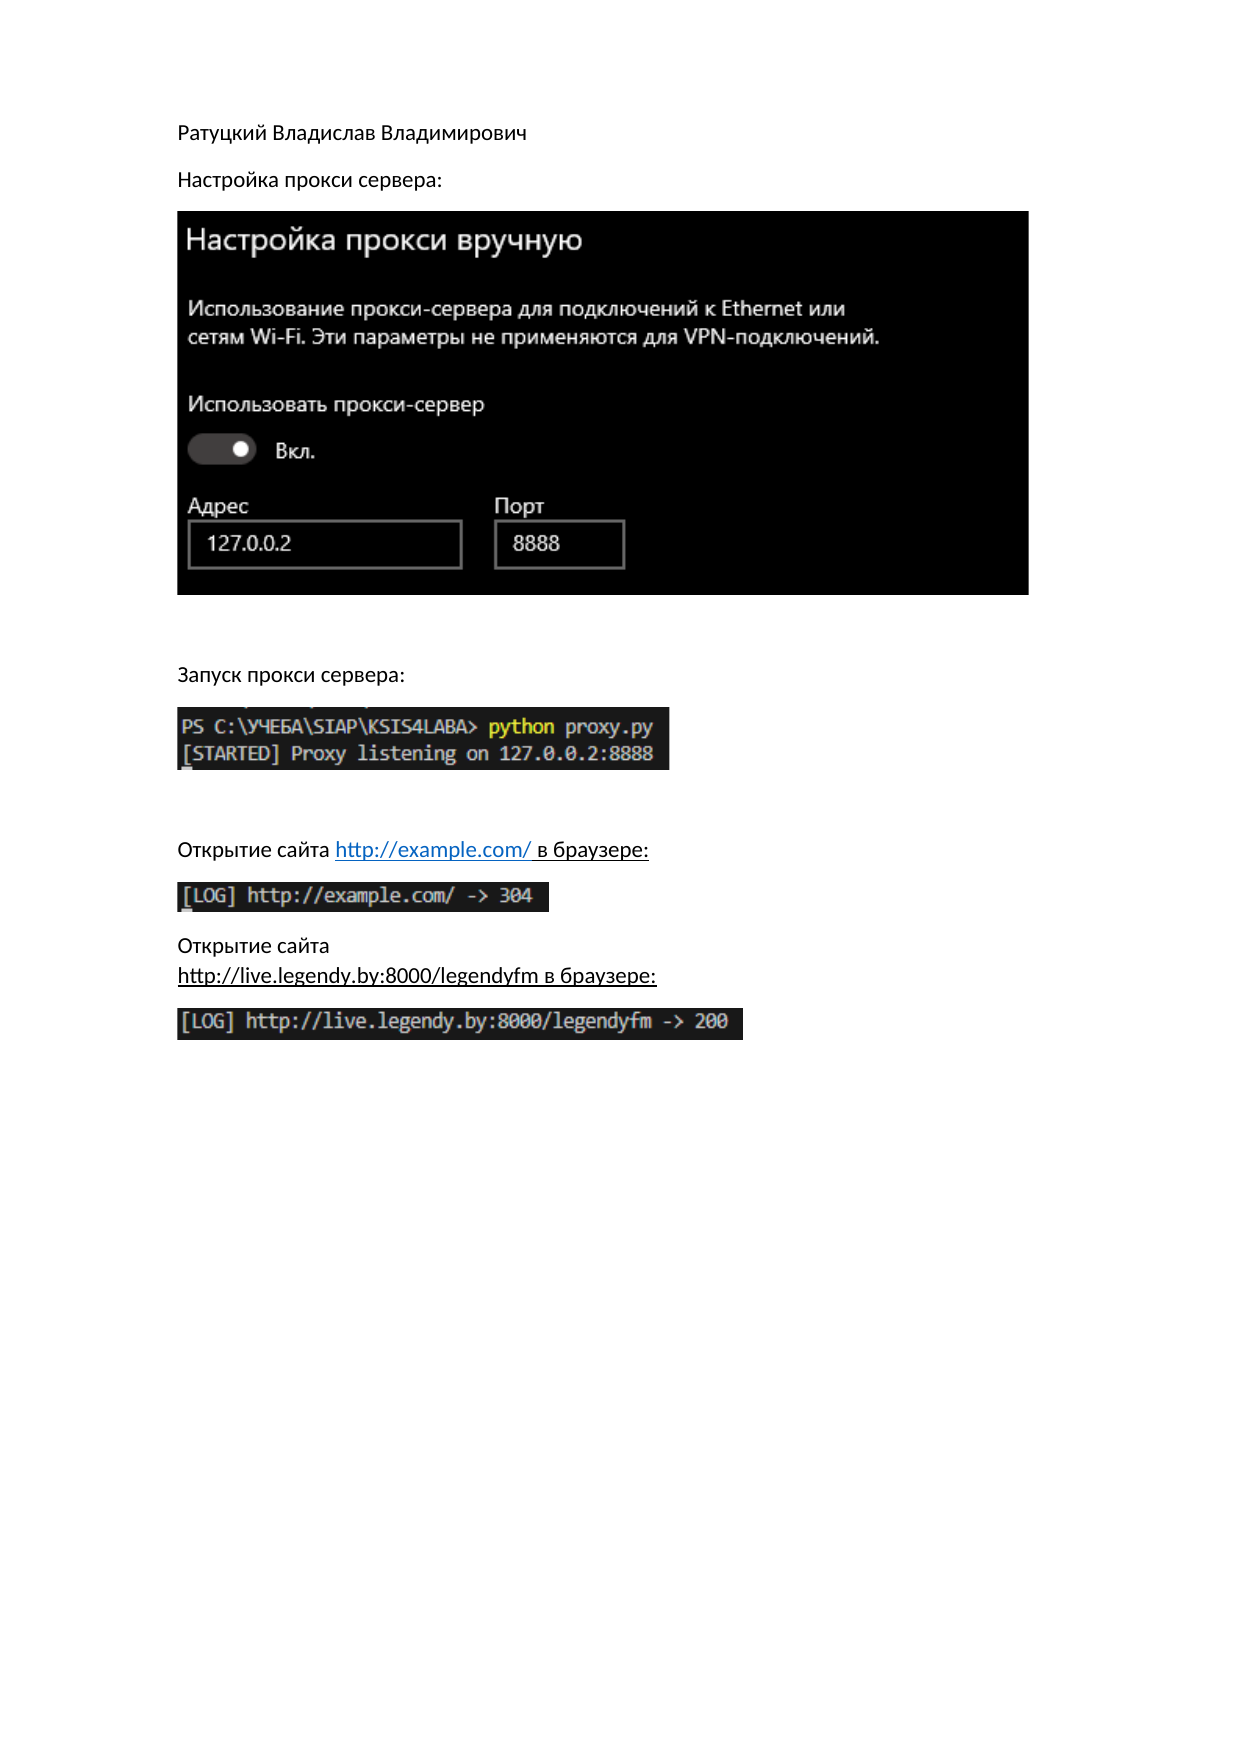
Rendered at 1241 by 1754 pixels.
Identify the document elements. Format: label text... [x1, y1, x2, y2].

text Открытие сайта http://example.com/ в браузере: [177, 836, 1152, 863]
text Открытие сайта http://live.legendy.by:8000/legendyfm в браузере: [177, 931, 1152, 989]
picture [177, 211, 1029, 595]
picture [177, 882, 549, 912]
text Настройка прокси сервера: [177, 165, 1152, 193]
text Запуск прокси сервера: [177, 660, 1152, 688]
text Ратуцкий Владислав Владимирович [177, 118, 1152, 146]
picture [177, 1008, 743, 1040]
picture [177, 707, 670, 770]
